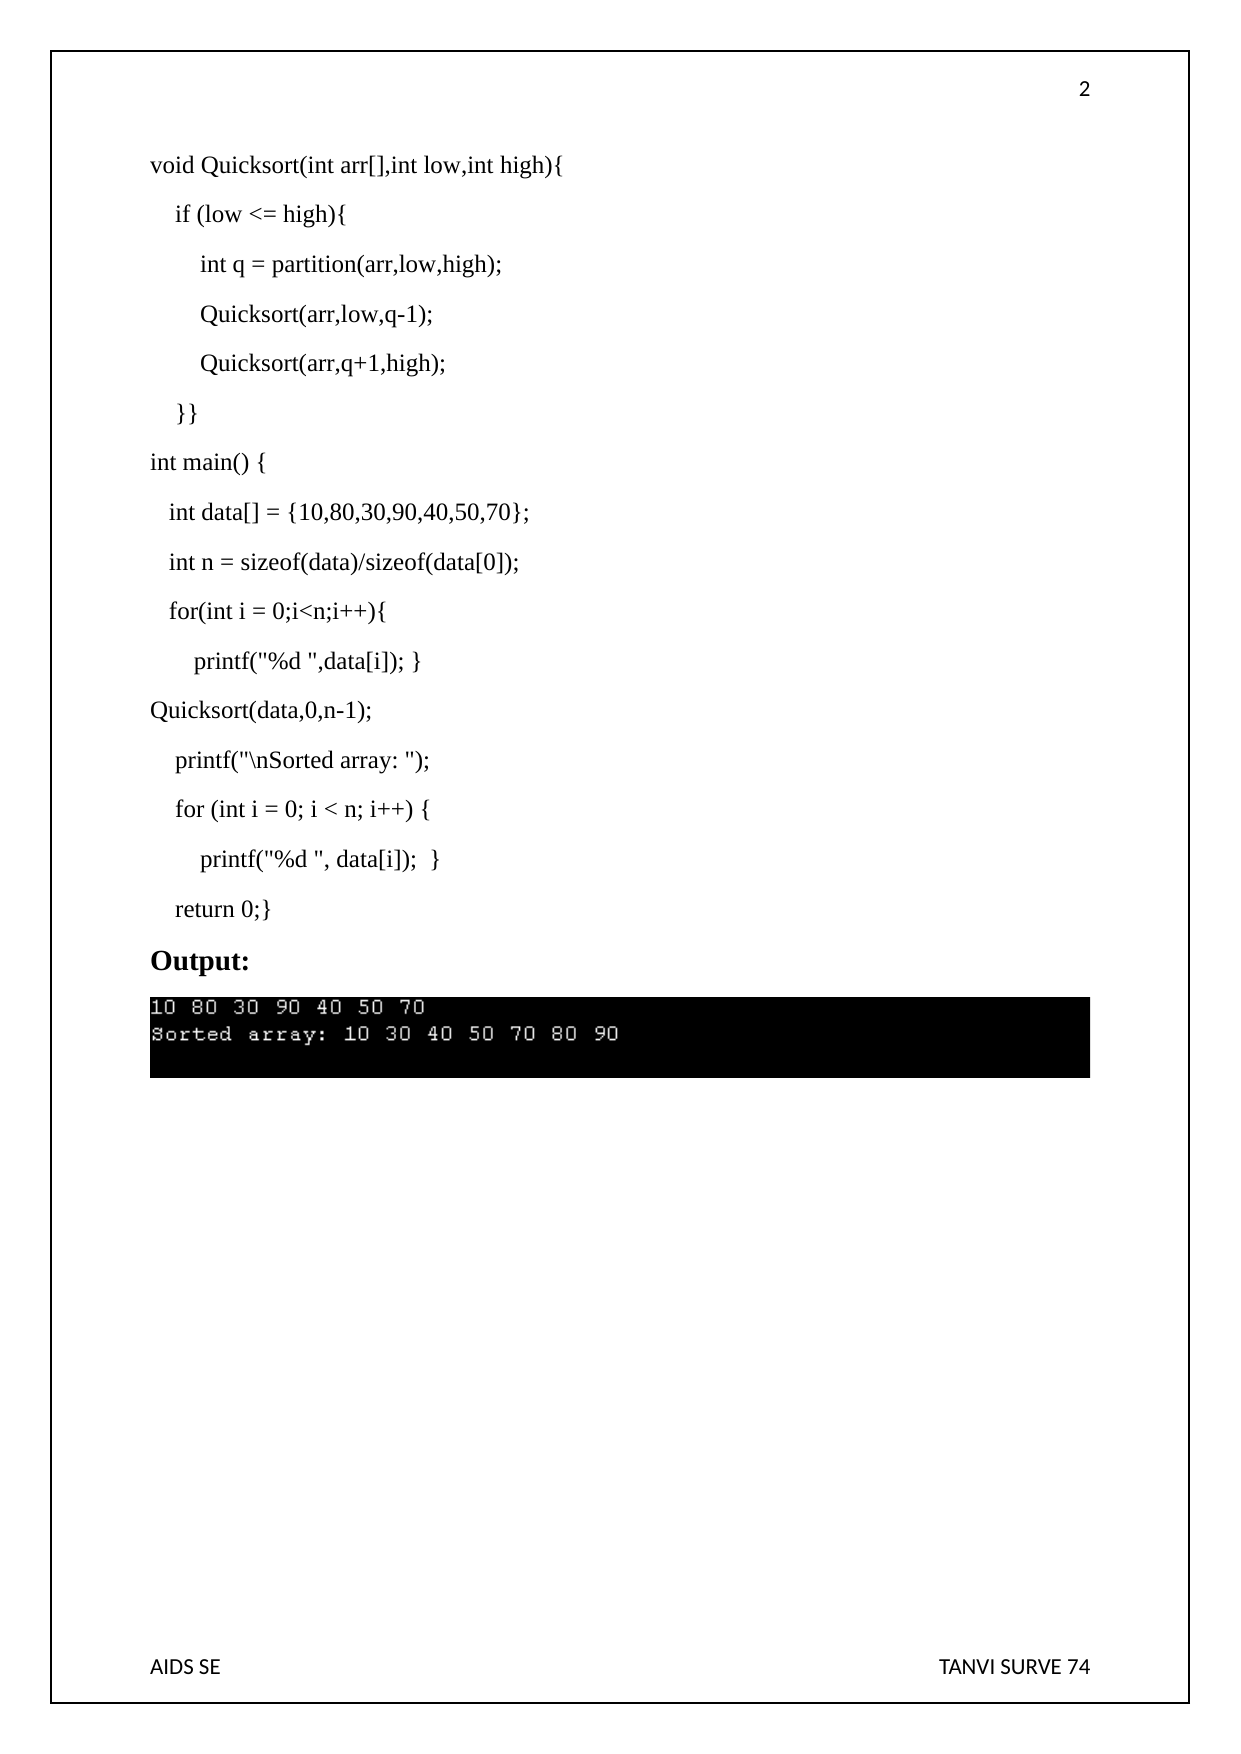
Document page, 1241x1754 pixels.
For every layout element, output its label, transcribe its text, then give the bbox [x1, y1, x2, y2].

text int main() { [150, 447, 1090, 476]
text int n = sizeof(data)/sizeof(data[0]); [150, 547, 1090, 575]
text return 0;} [150, 894, 1090, 922]
text Quicksort(data,0,n-1); [150, 695, 1090, 724]
picture [150, 997, 1091, 1078]
text }} [150, 398, 1090, 427]
text for (int i = 0; i < n; i++) { [150, 794, 1090, 823]
text for(int i = 0;i<n;i++){ [150, 596, 1090, 625]
text printf("\nSorted array: "); [150, 745, 1090, 774]
text Quicksort(arr,q+1,high); [150, 348, 1090, 377]
text int q = partition(arr,low,high); [150, 249, 1090, 278]
text printf("%d ",data[i]); } [150, 646, 1090, 674]
text int data[] = {10,80,30,90,40,50,70}; [150, 497, 1090, 526]
text Quicksort(arr,low,q-1); [150, 299, 1090, 327]
text printf("%d ", data[i]); } [150, 844, 1090, 873]
text Output: [150, 943, 1090, 977]
text void Quicksort(int arr[],int low,int high){ [150, 150, 1090, 179]
text if (low <= high){ [150, 199, 1090, 228]
